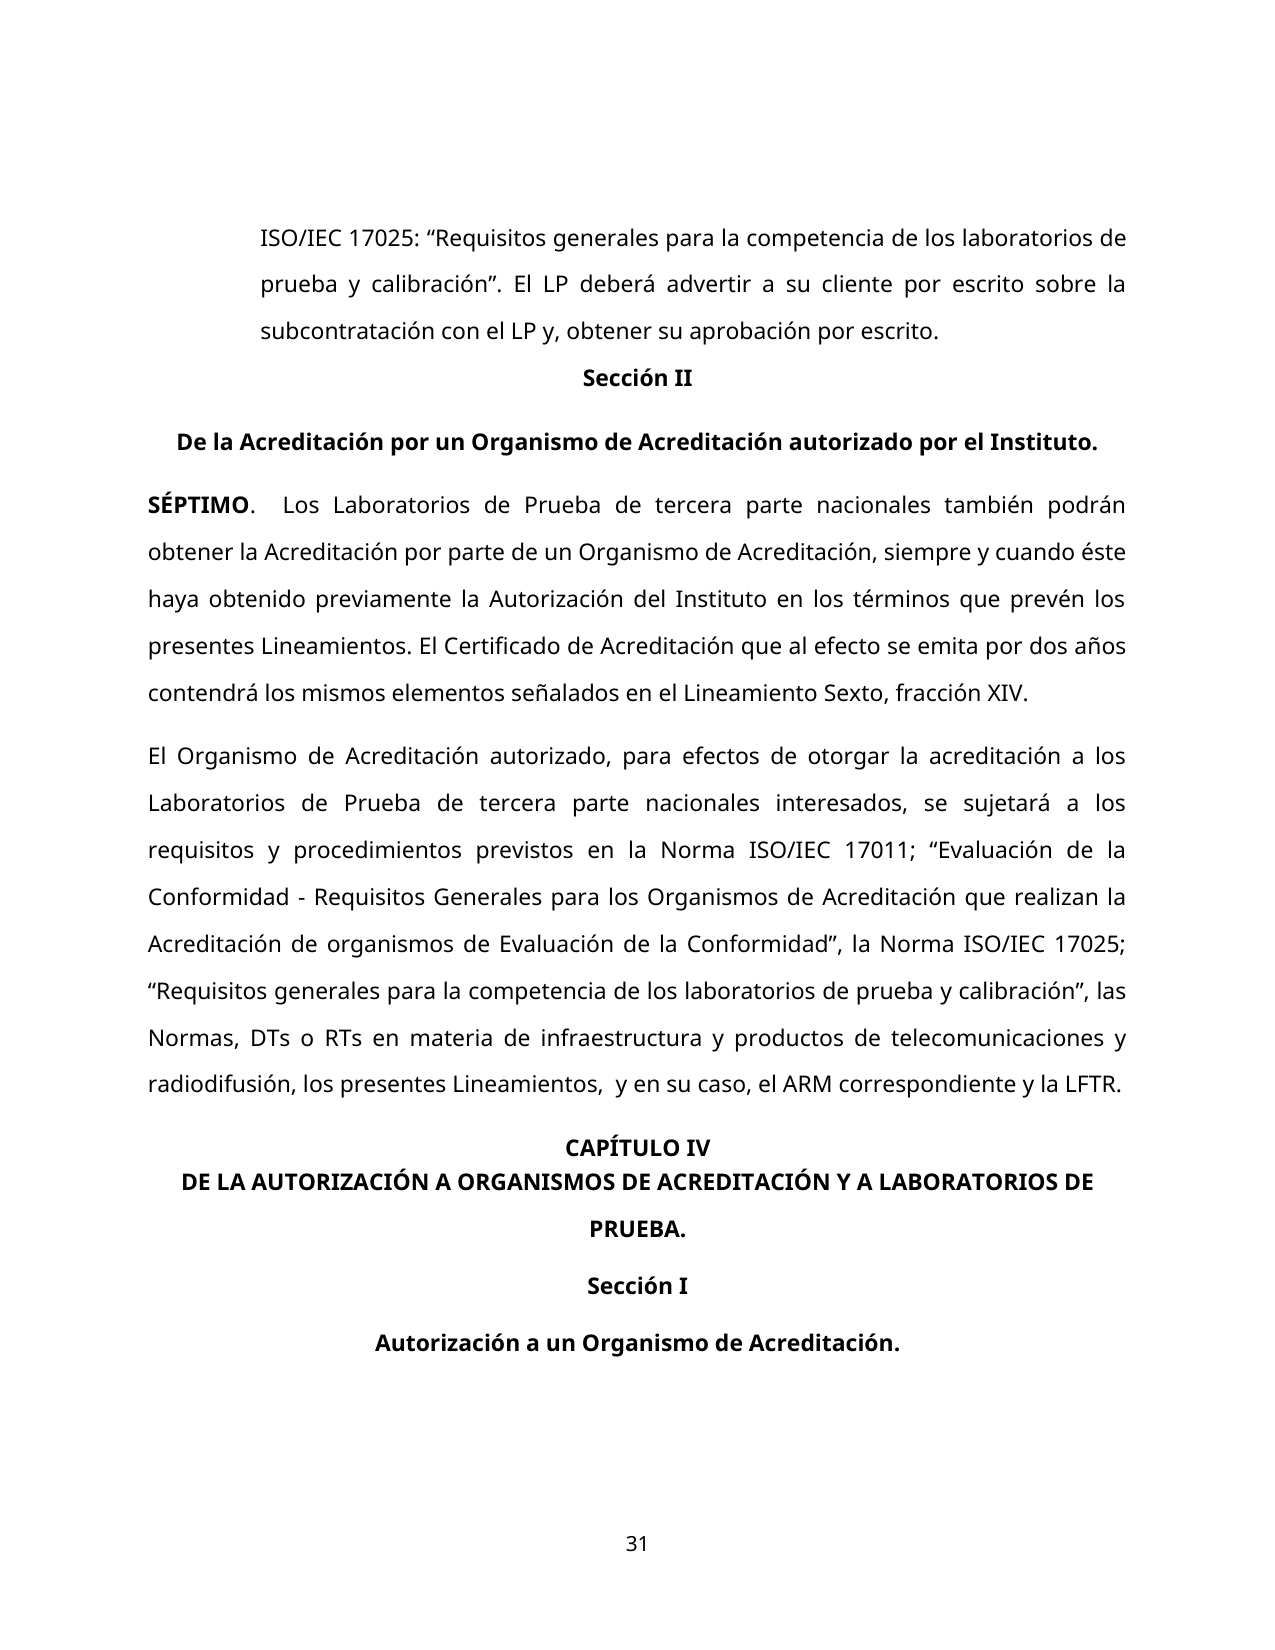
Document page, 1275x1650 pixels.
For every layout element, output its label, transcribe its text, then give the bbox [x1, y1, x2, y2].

text De la Acreditación por un Organismo de Acreditación autorizado por el Instituto. [148, 426, 1127, 457]
text Autorización a un Organismo de Acreditación. [148, 1327, 1127, 1359]
text Sección II [148, 362, 1127, 393]
text SÉPTIMO. Los Laboratorios de Prueba de tercera parte nacionales también podrán obtener la Acreditación por parte de un Organismo de Acreditación, siempre y cuando éste haya obtenido previamente la Autorización del Instituto en los términos que prevén los presentes Lineamientos. El Certificado de Acreditación que al efecto se emita por dos años contendrá los mismos elementos señalados en el Lineamiento Sexto, fracción XIV. [148, 489, 1127, 708]
text Sección I [148, 1270, 1127, 1301]
subtitle CAPÍTULO IV [148, 1132, 1127, 1163]
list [185, 222, 1127, 347]
text DE LA AUTORIZACIÓN A ORGANISMOS DE ACREDITACIÓN Y A LABORATORIOS DE PRUEBA. [148, 1166, 1127, 1244]
text El Organismo de Acreditación autorizado, para efectos de otorgar la acreditación a los Laboratorios de Prueba de tercera parte nacionales interesados, se sujetará a los requisitos y procedimientos previstos en la Norma ISO/IEC 17011; “Evaluación de la Conformidad - Requisitos Generales para los Organismos de Acreditación que realizan la Acreditación de organismos de Evaluación de la Conformidad”, la Norma ISO/IEC 17025; “Requisitos generales para la competencia de los laboratorios de prueba y calibración”, las Normas, DTs o RTs en materia de infraestructura y productos de telecomunicaciones y radiodifusión, los presentes Lineamientos, y en su caso, el ARM correspondiente y la LFTR. [148, 740, 1127, 1100]
